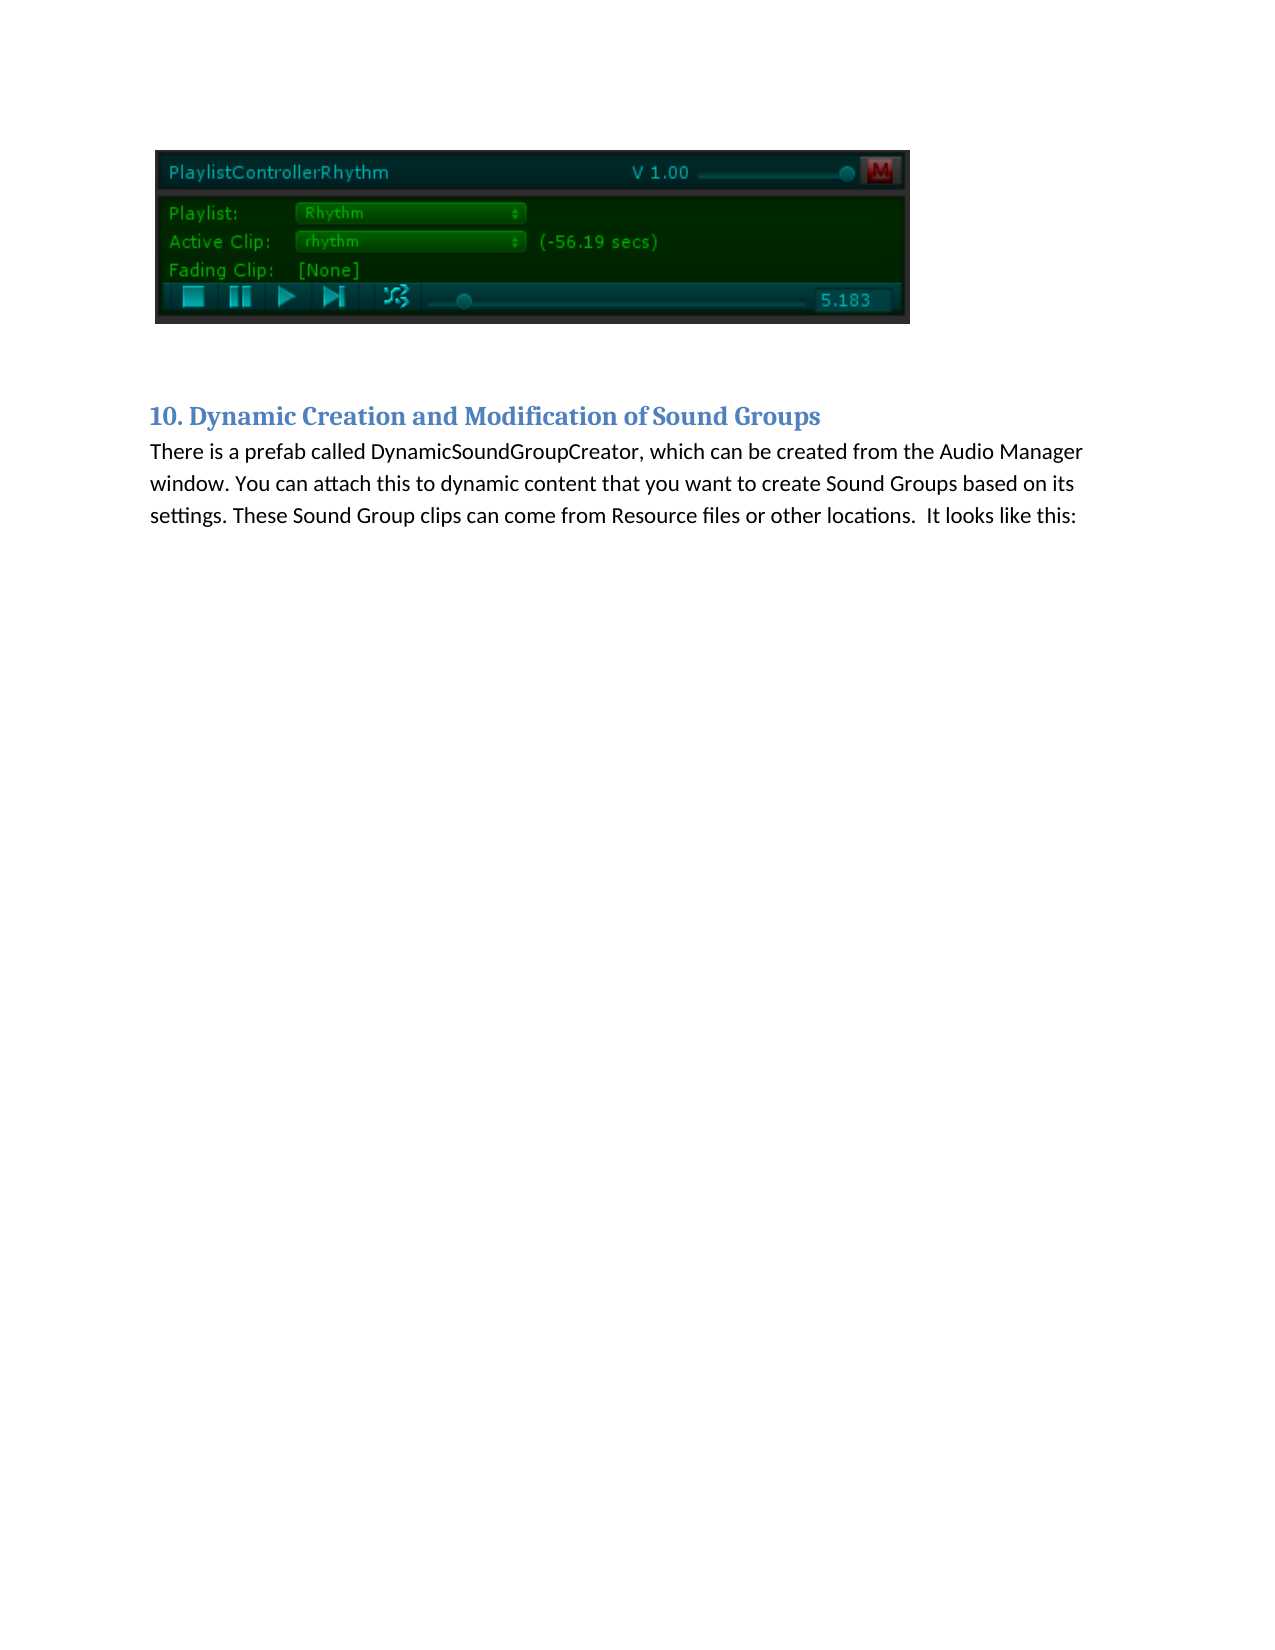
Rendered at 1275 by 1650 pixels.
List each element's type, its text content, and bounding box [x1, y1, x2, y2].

picture [155, 150, 910, 324]
list There is a prefab called DynamicSoundGroupCreator, which can be created from the Audio Manager window. You can attach this to dynamic content that you want to create Sound Groups based on its settings. These Sound Group clips can come from Resource files or other locations. It looks like this: [150, 437, 1125, 529]
subtitle 10. Dynamic Creation and Modification of Sound Groups [150, 401, 1125, 433]
